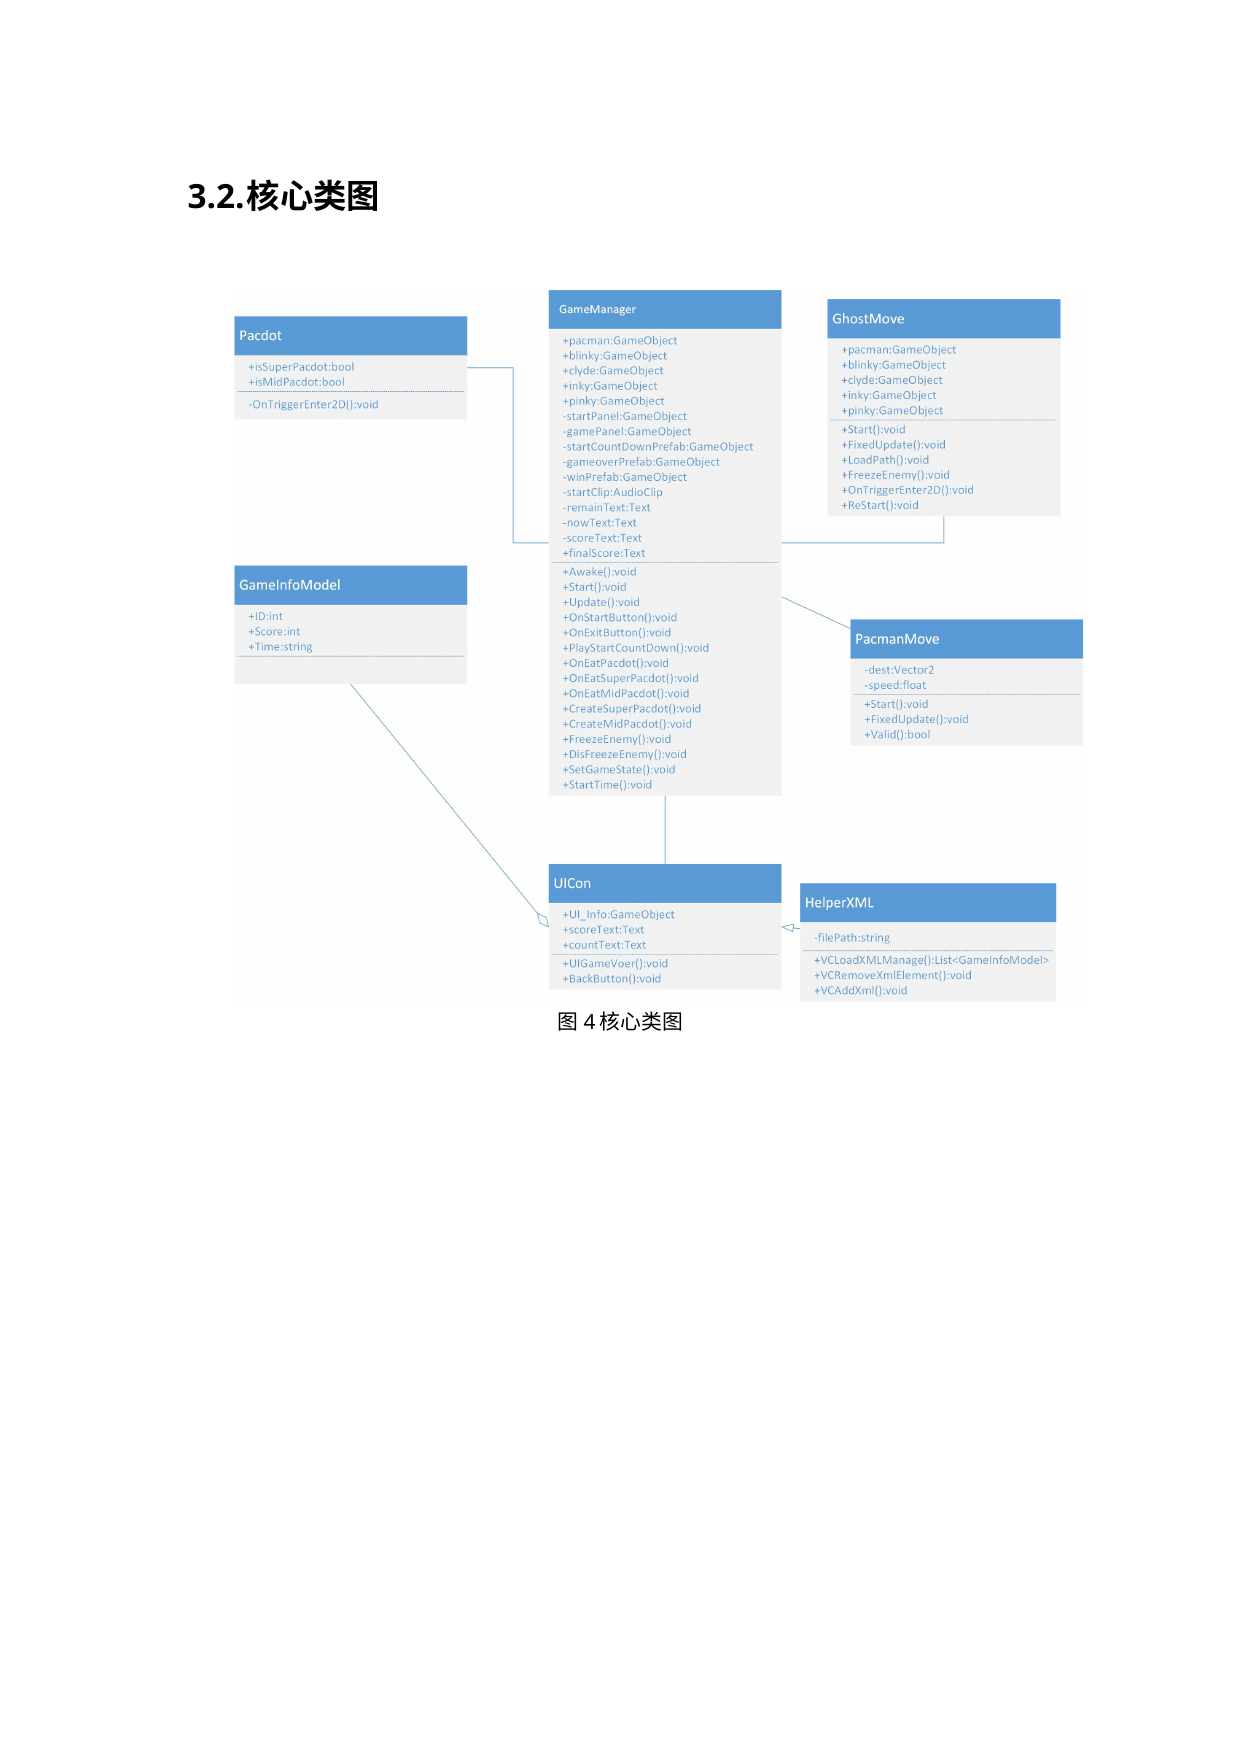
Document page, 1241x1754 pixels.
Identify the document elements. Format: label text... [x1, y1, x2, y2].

subtitle 核心类图 [187, 162, 1053, 227]
text 图 4核心类图 [187, 1004, 1053, 1037]
picture [231, 289, 1084, 1004]
